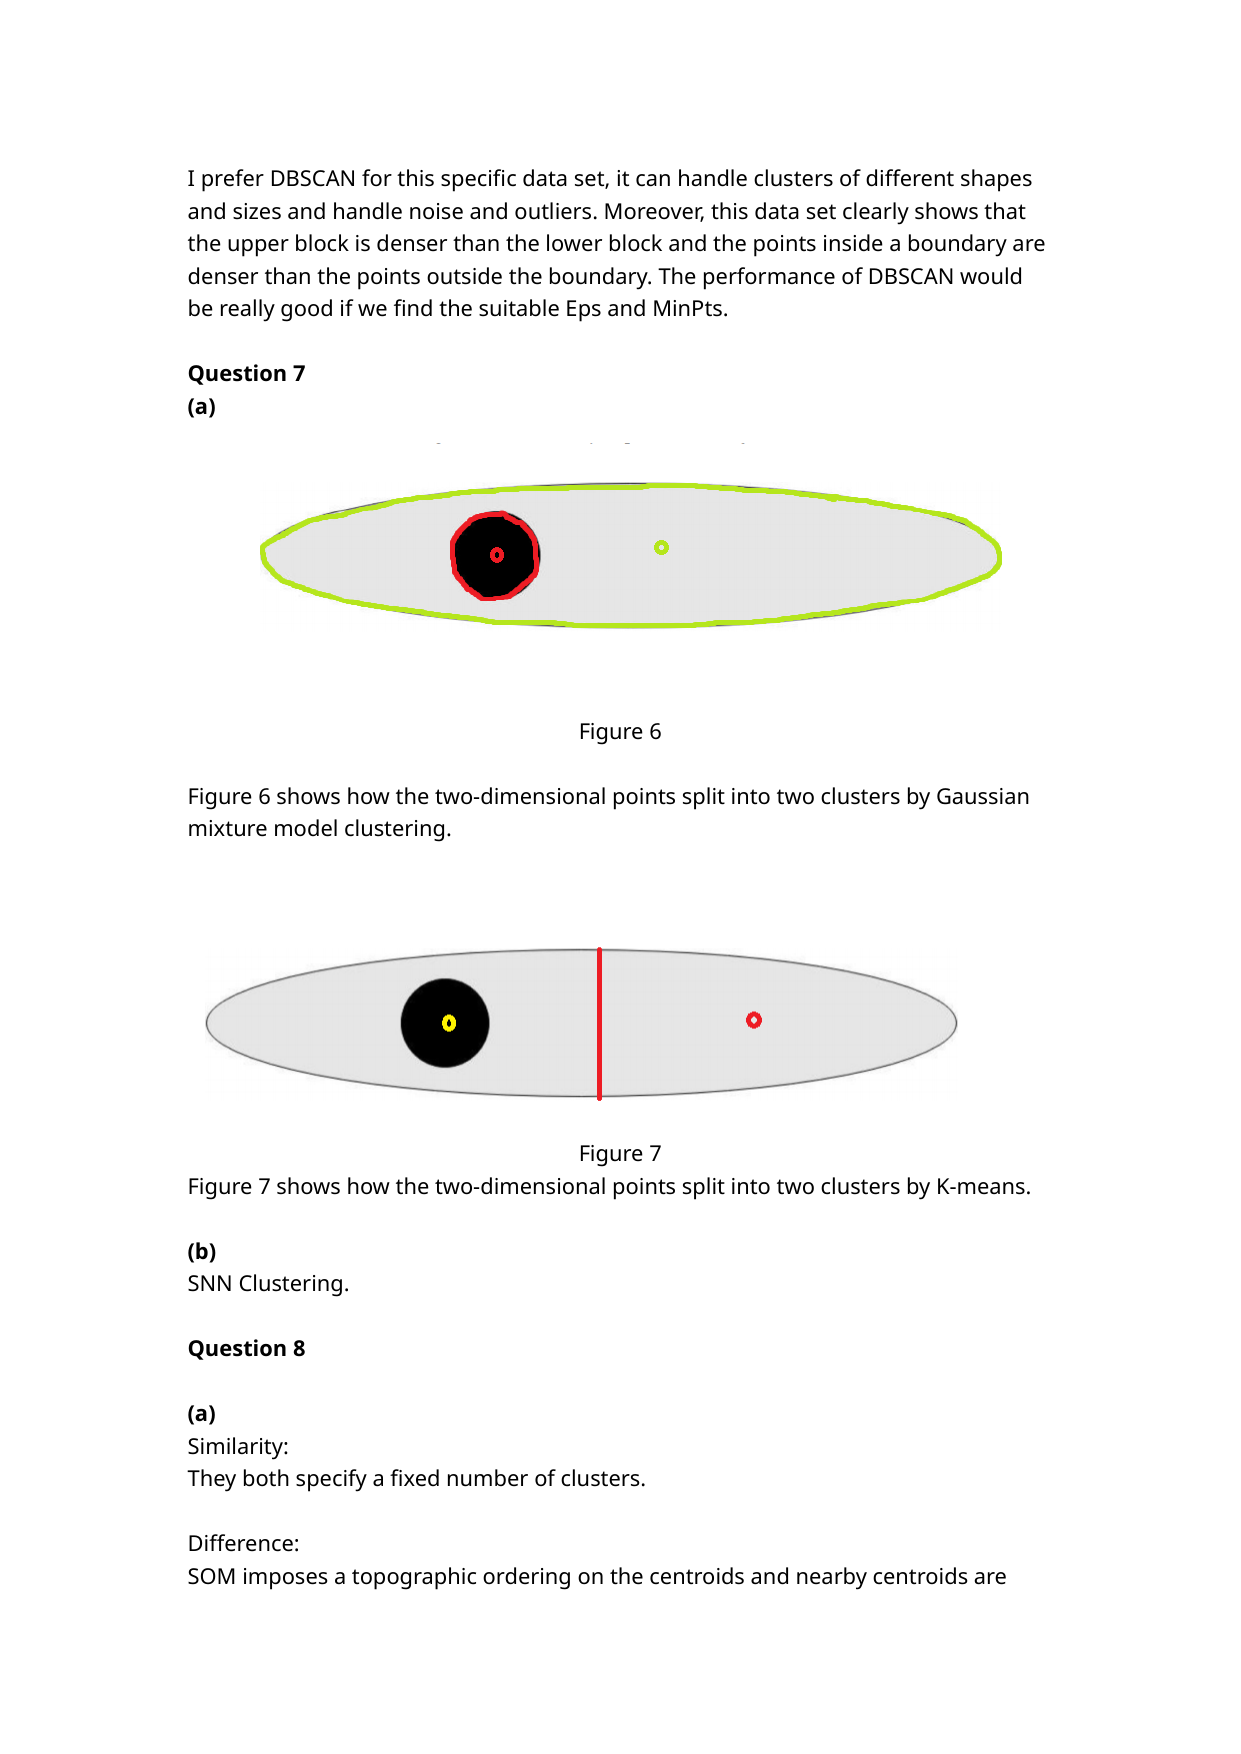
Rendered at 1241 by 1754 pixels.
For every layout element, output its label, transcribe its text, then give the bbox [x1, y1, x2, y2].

text They both specify a fixed number of clusters. [187, 1462, 1053, 1494]
text Figure 7 shows how the two-dimensional points split into two clusters by K-means. [187, 1169, 1053, 1202]
text Question 7 [187, 357, 1053, 389]
text SNN Clustering. [187, 1267, 1053, 1299]
text Similarity: [187, 1429, 1053, 1462]
picture [187, 877, 1053, 1131]
text Figure 6 shows how the two-dimensional points split into two clusters by Gaussian mixture model clustering. [187, 779, 1053, 844]
text I prefer DBSCAN for this specific data set, it can handle clusters of different shapes and sizes and handle noise and outliers. Moreover, this data set clearly shows that the upper block is denser than the lower block and the points inside a boundary are denser than the points outside the boundary. The performance of DBSCAN would be really good if we find the suitable Eps and MinPts. [187, 162, 1053, 324]
text Question 8 [187, 1332, 1053, 1364]
text Figure 6 [187, 714, 1053, 747]
picture [187, 422, 1053, 689]
text (a) [187, 389, 1053, 422]
text Difference: [187, 1527, 1053, 1559]
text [187, 1559, 1053, 1592]
text (a) [187, 1397, 1053, 1429]
text Figure 7 [187, 1137, 1053, 1169]
text (b) [187, 1234, 1053, 1267]
